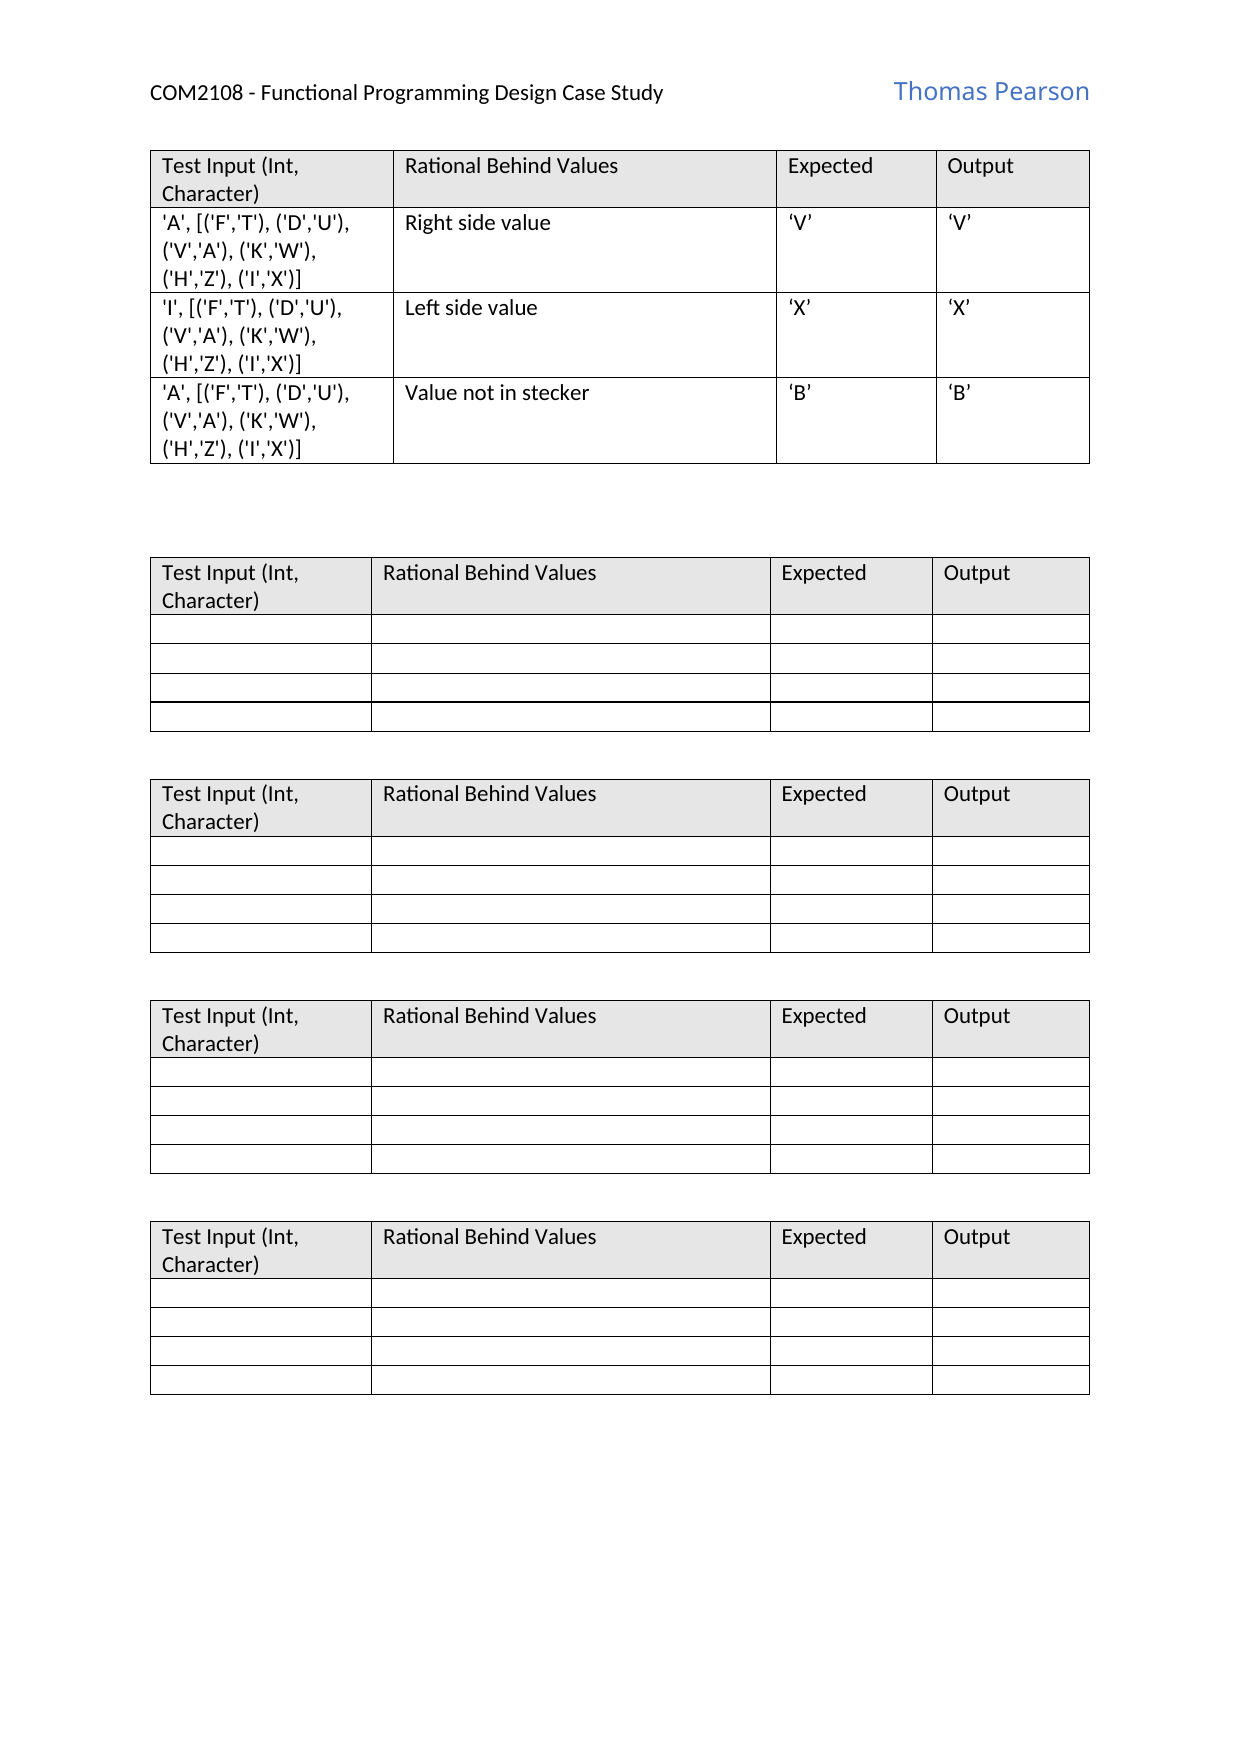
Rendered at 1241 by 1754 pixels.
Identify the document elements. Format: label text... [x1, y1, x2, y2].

table_cell [372, 1337, 770, 1365]
table_cell [771, 924, 932, 952]
table_cell [151, 1087, 371, 1115]
table_header Output [937, 151, 1089, 207]
table_cell [933, 1058, 1089, 1086]
table_header Expected [771, 780, 932, 836]
table_cell [372, 1116, 770, 1144]
table_cell [771, 1145, 932, 1173]
table_cell ‘B’ [777, 378, 936, 462]
table_cell [771, 866, 932, 894]
table_cell [151, 1058, 371, 1086]
table_cell 'I', [('F','T'), ('D','U'), ('V','A'), ('K','W'), ('H','Z'), ('I','X')] [151, 293, 393, 377]
table_header Test Input (Int, Character) [151, 1222, 371, 1278]
table_header Output [933, 1001, 1089, 1057]
table_header Rational Behind Values [372, 558, 770, 614]
table_cell Value not in stecker [394, 378, 776, 462]
table_cell [372, 924, 770, 952]
table_header Test Input (Int, Character) [151, 151, 393, 207]
table_cell [151, 703, 371, 731]
table_cell [372, 1366, 770, 1394]
table_header Test Input (Int, Character) [151, 558, 371, 614]
table_cell [771, 703, 932, 731]
table_cell [933, 1366, 1089, 1394]
table_cell ‘B’ [937, 378, 1089, 462]
table_cell ‘V’ [937, 208, 1089, 292]
table_cell [771, 1058, 932, 1086]
table_cell ‘V’ [777, 208, 936, 292]
table_cell [372, 837, 770, 864]
table_header Expected [771, 1001, 932, 1057]
table_cell [771, 615, 932, 643]
table_cell Left side value [394, 293, 776, 377]
table_cell [933, 1116, 1089, 1144]
table_cell [933, 866, 1089, 894]
table_cell [372, 644, 770, 672]
table_cell [933, 703, 1089, 731]
table_header Rational Behind Values [372, 1222, 770, 1278]
table_cell ‘X’ [937, 293, 1089, 377]
table_cell [372, 615, 770, 643]
table_cell [933, 895, 1089, 923]
table_cell [151, 895, 371, 923]
table_cell [771, 644, 932, 672]
table_cell [372, 1145, 770, 1173]
table_cell [372, 866, 770, 894]
table_header Output [933, 1222, 1089, 1278]
table_cell [771, 674, 932, 701]
table_cell [372, 1308, 770, 1336]
table_cell [372, 895, 770, 923]
table_cell [771, 1308, 932, 1336]
table_cell [771, 1116, 932, 1144]
table_header Expected [771, 1222, 932, 1278]
table_header Rational Behind Values [372, 1001, 770, 1057]
table_cell [372, 1279, 770, 1307]
table_header Test Input (Int, Character) [151, 780, 371, 836]
table_cell [372, 1058, 770, 1086]
table_cell [771, 895, 932, 923]
table_cell ‘X’ [777, 293, 936, 377]
table_cell [151, 615, 371, 643]
table_cell [771, 837, 932, 864]
table_header Test Input (Int, Character) [151, 1001, 371, 1057]
table_cell [151, 924, 371, 952]
table_cell [151, 1279, 371, 1307]
table_cell [933, 1087, 1089, 1115]
table_cell Right side value [394, 208, 776, 292]
table_cell [151, 837, 371, 864]
table_cell 'A', [('F','T'), ('D','U'), ('V','A'), ('K','W'), ('H','Z'), ('I','X')] [151, 208, 393, 292]
table_cell [933, 674, 1089, 701]
table_cell [151, 644, 371, 672]
table_cell [933, 1337, 1089, 1365]
table_cell [151, 1366, 371, 1394]
table_cell [771, 1087, 932, 1115]
table_cell [933, 644, 1089, 672]
table_header Output [933, 558, 1089, 614]
table_cell [151, 1308, 371, 1336]
table_cell [372, 1087, 770, 1115]
table_cell [933, 1308, 1089, 1336]
table_cell [151, 674, 371, 701]
table_cell [771, 1366, 932, 1394]
table_cell [151, 1145, 371, 1173]
table_header Output [933, 780, 1089, 836]
table_cell [372, 674, 770, 701]
table_header Rational Behind Values [372, 780, 770, 836]
table_cell [151, 1116, 371, 1144]
table_cell [933, 924, 1089, 952]
table_header Expected [771, 558, 932, 614]
table_cell [151, 866, 371, 894]
table_cell [933, 1279, 1089, 1307]
table_cell [933, 1145, 1089, 1173]
table_cell 'A', [('F','T'), ('D','U'), ('V','A'), ('K','W'), ('H','Z'), ('I','X')] [151, 378, 393, 462]
table_cell [933, 615, 1089, 643]
table_cell [151, 1337, 371, 1365]
table_header Expected [777, 151, 936, 207]
table_cell [771, 1279, 932, 1307]
table_cell [372, 703, 770, 731]
table_cell [771, 1337, 932, 1365]
table_header Rational Behind Values [394, 151, 776, 207]
table_cell [933, 837, 1089, 864]
